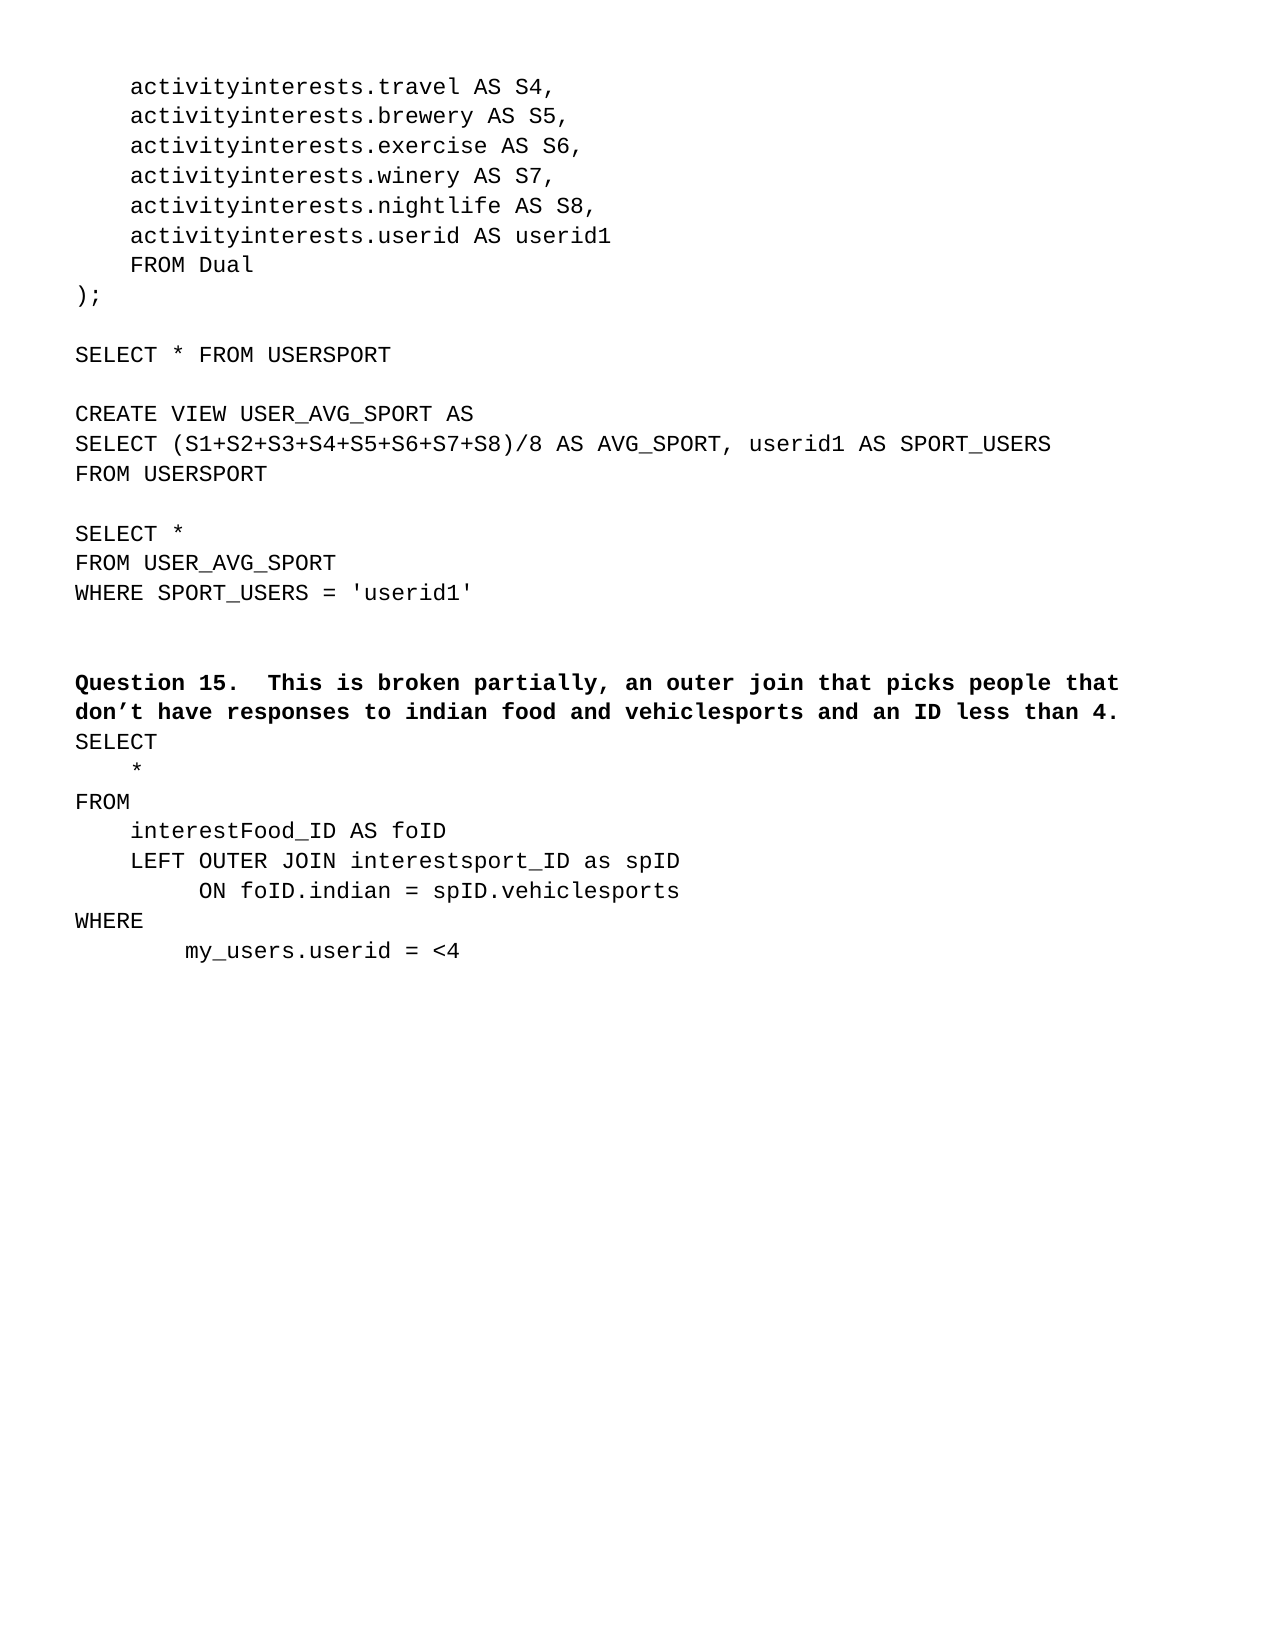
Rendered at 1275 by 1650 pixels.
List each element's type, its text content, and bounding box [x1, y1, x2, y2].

text interestFood_ID AS foID [75, 820, 1200, 846]
text FROM Dual [75, 254, 1200, 280]
text SELECT (S1+S2+S3+S4+S5+S6+S7+S8)/8 AS AVG_SPORT, userid1 AS SPORT_USERS [75, 432, 1200, 458]
text activityinterests.exercise AS S6, [75, 134, 1200, 161]
text FROM USER_AVG_SPORT [75, 552, 1200, 578]
text CREATE VIEW USER_AVG_SPORT AS [75, 403, 1200, 429]
text activityinterests.brewery AS S5, [75, 105, 1200, 131]
text activityinterests.winery AS S7, [75, 164, 1200, 190]
text ); [75, 283, 1200, 309]
text SELECT * FROM USERSPORT [75, 343, 1200, 369]
text ON foID.indian = spID.vehiclesports [75, 879, 1200, 905]
text FROM [75, 790, 1200, 816]
text FROM USERSPORT [75, 462, 1200, 488]
text my_users.userid = <4 [75, 939, 1200, 965]
text Question 15. This is broken partially, an outer join that picks people that don’t have responses to indian food and vehiclesports and an ID less than 4. [75, 671, 1200, 727]
text LEFT OUTER JOIN interestsport_ID as spID [75, 849, 1200, 876]
text WHERE [75, 909, 1200, 935]
text SELECT * [75, 522, 1200, 548]
text SELECT [75, 730, 1200, 756]
text activityinterests.nightlife AS S8, [75, 194, 1200, 220]
text activityinterests.travel AS S4, [75, 75, 1200, 101]
text WHERE SPORT_USERS = 'userid1' [75, 581, 1200, 607]
text * [75, 760, 1200, 786]
text activityinterests.userid AS userid1 [75, 224, 1200, 250]
